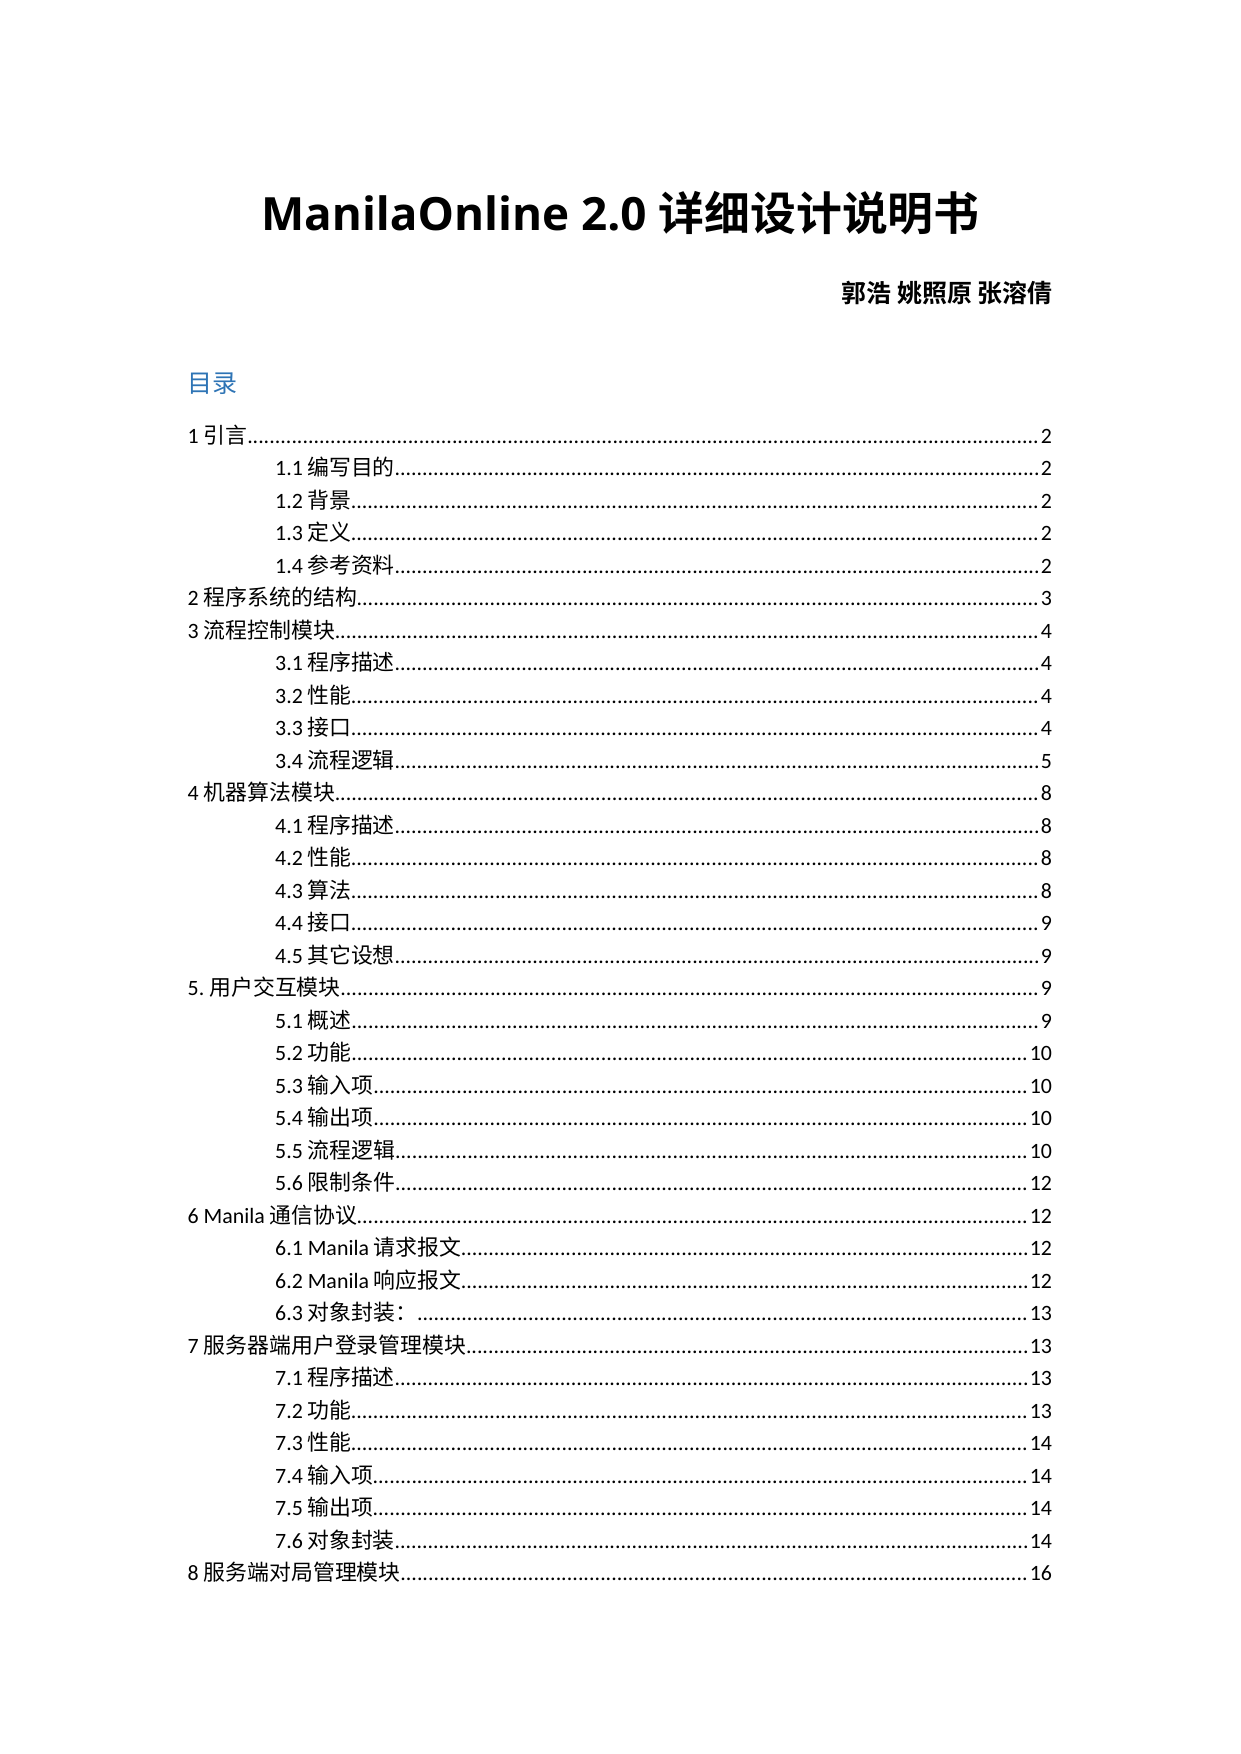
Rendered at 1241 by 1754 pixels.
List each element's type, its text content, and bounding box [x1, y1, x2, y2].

text 郭浩 姚照原 张溶倩 [187, 259, 1053, 324]
text ManilaOnline 2.0 详细设计说明书 [187, 162, 1053, 259]
